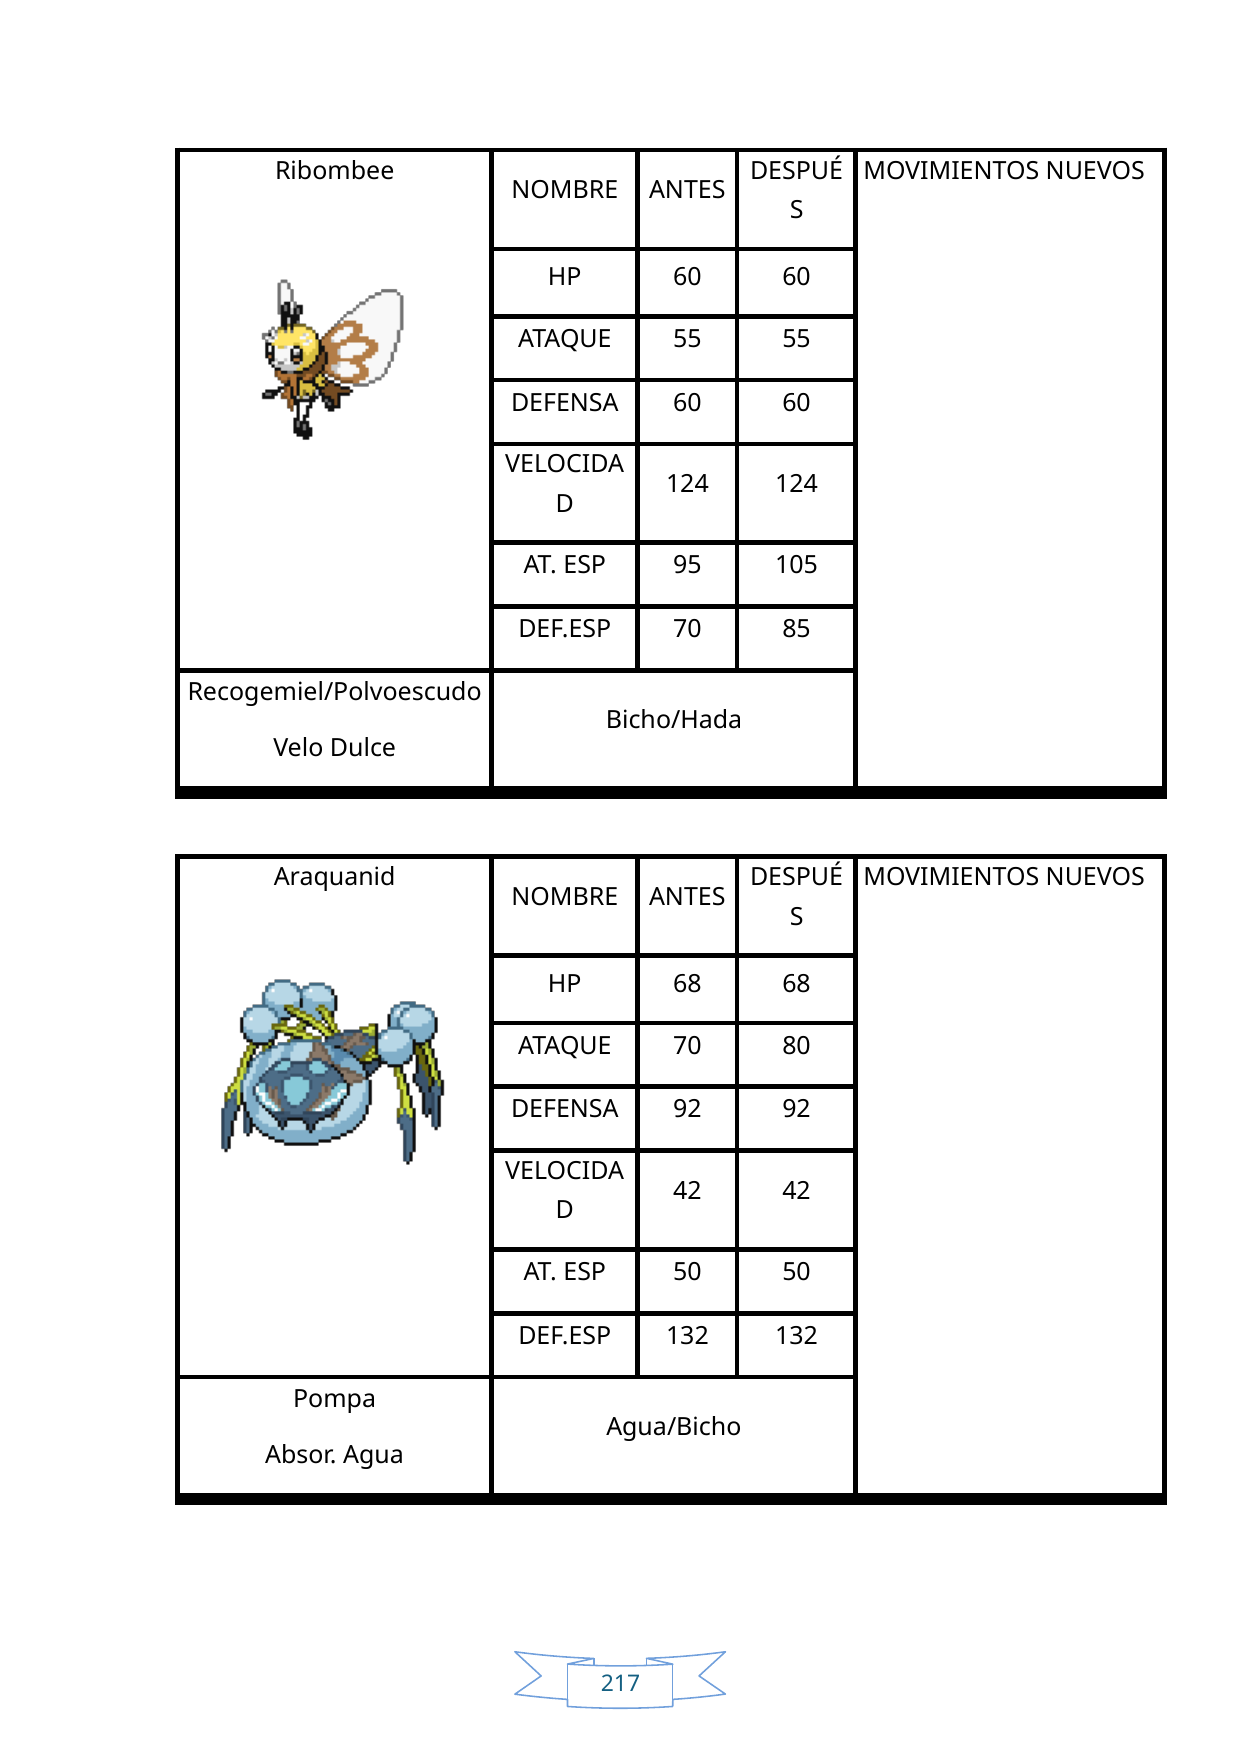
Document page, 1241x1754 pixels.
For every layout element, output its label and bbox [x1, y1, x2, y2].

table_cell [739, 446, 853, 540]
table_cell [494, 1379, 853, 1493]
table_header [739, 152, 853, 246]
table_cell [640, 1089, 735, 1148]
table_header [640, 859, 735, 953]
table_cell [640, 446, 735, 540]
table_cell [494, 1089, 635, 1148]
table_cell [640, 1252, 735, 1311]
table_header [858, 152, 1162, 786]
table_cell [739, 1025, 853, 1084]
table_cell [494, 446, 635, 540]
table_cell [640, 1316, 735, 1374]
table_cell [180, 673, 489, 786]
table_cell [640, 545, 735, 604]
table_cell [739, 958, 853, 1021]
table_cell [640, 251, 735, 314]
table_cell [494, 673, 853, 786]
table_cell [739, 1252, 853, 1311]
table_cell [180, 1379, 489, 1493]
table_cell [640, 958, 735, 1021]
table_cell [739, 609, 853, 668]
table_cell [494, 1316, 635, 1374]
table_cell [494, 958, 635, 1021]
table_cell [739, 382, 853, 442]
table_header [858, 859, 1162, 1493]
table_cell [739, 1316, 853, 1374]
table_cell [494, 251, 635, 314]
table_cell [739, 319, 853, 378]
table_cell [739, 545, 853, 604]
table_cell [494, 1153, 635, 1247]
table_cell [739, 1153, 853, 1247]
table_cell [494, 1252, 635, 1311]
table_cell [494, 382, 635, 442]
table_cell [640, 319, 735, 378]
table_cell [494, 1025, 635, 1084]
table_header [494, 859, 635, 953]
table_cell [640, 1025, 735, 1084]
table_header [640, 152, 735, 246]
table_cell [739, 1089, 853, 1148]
picture [184, 208, 485, 509]
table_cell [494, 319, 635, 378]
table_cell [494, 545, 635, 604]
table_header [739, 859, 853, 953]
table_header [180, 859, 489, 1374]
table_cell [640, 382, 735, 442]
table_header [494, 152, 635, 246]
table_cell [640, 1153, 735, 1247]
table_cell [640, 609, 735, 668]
picture [184, 914, 485, 1215]
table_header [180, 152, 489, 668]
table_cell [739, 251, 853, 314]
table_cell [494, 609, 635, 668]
